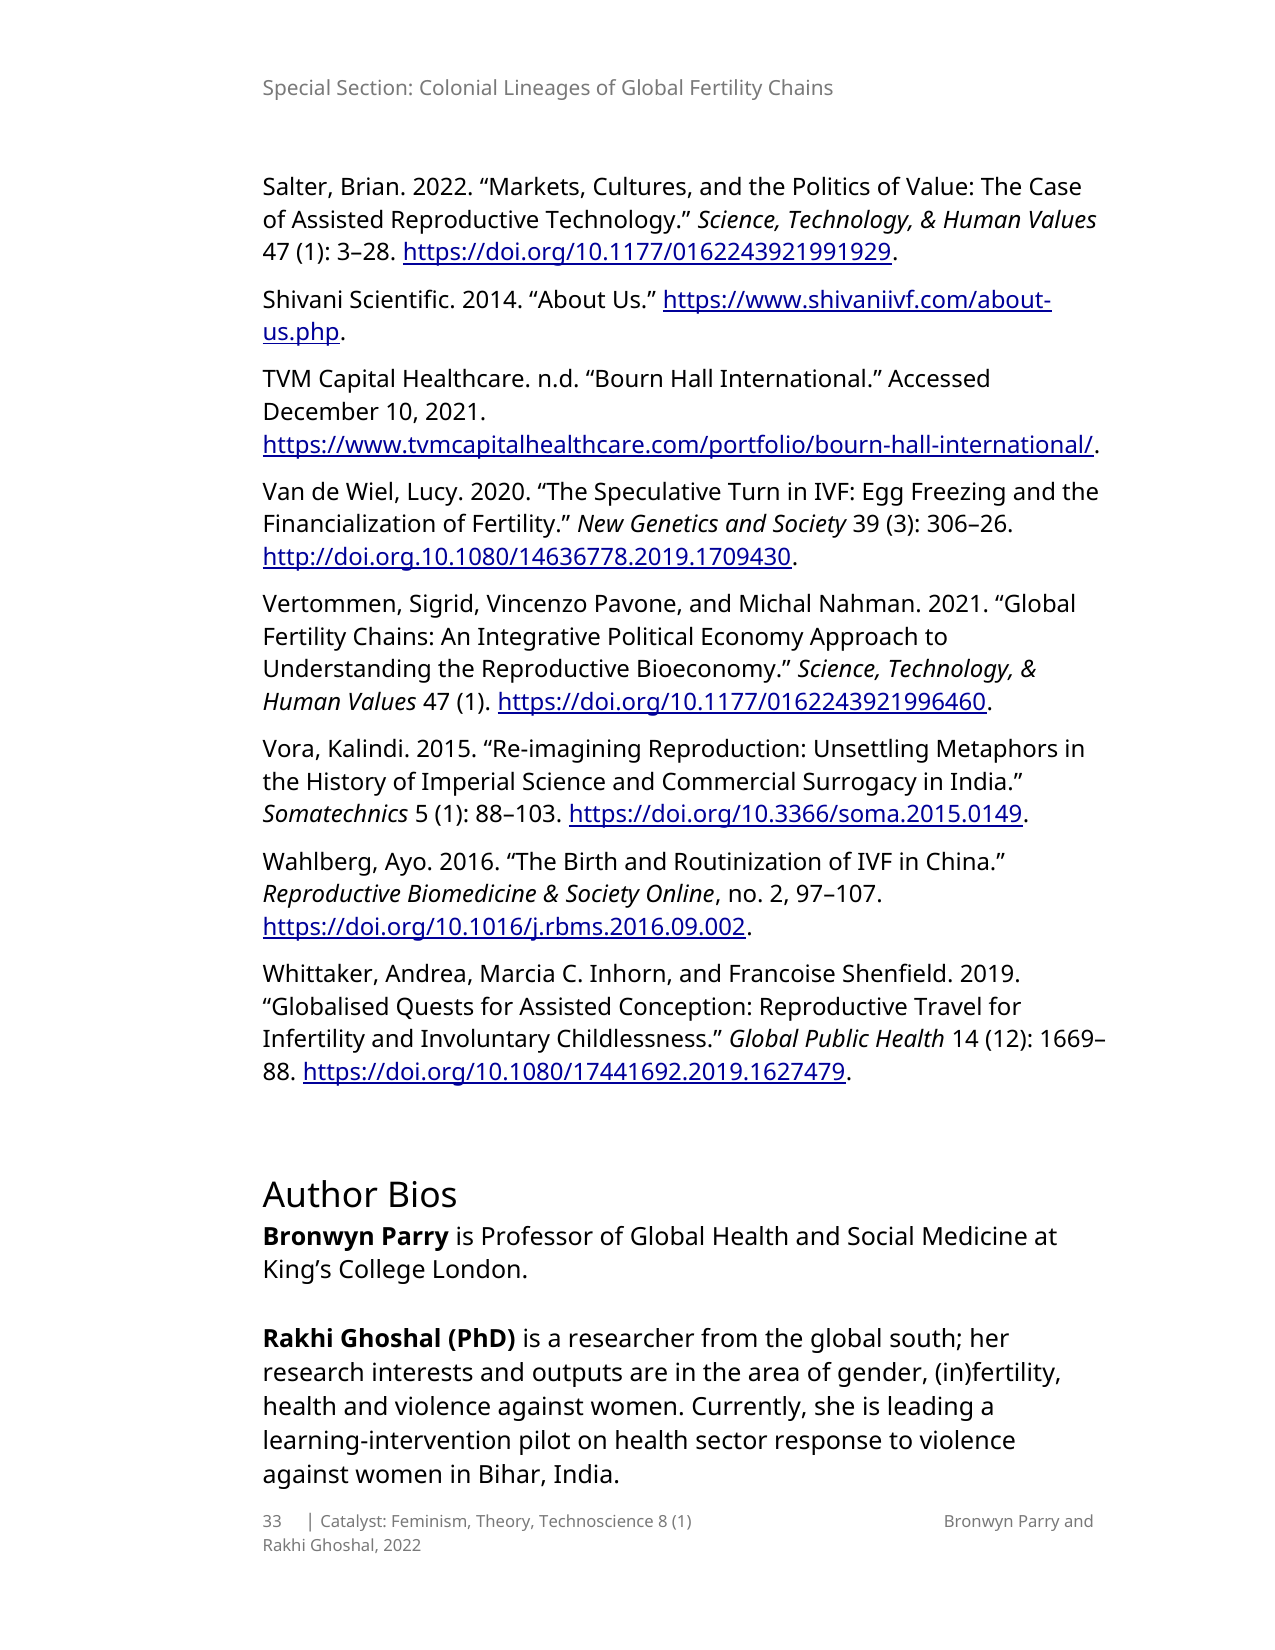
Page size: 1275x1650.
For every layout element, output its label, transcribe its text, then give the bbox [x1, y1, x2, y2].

text Wahlberg, Ayo. 2016. “The Birth and Routinization of IVF in China.” Reproductive Biomedicine & Society Online, no. 2, 97–107. https://doi.org/10.1016/j.rbms.2016.09.002. [262, 844, 1106, 942]
subtitle Author Bios [262, 1170, 1106, 1218]
text Salter, Brian. 2022. “Markets, Cultures, and the Politics of Value: The Case of Assisted Reproductive Technology.” Science, Technology, & Human Values 47 (1): 3–28. https://doi.org/10.1177/0162243921991929. [262, 170, 1106, 268]
text Rakhi Ghoshal (PhD) is a researcher from the global south; her research interests and outputs are in the area of gender, (in)fertility, health and violence against women. Currently, she is leading a learning-intervention pilot on health sector response to violence against women in Bihar, India. [262, 1320, 1106, 1491]
text Van de Wiel, Lucy. 2020. “The Speculative Turn in IVF: Egg Freezing and the Financialization of Fertility.” New Genetics and Society 39 (3): 306–26. http://doi.org.10.1080/14636778.2019.1709430. [262, 474, 1106, 572]
text Shivani Scientific. 2014. “About Us.” https://www.shivaniivf.com/about-us.php. [262, 282, 1106, 348]
text Vertommen, Sigrid, Vincenzo Pavone, and Michal Nahman. 2021. “Global Fertility Chains: An Integrative Political Economy Approach to Understanding the Reproductive Bioeconomy.” Science, Technology, & Human Values 47 (1). https://doi.org/10.1177/0162243921996460. [262, 587, 1106, 717]
text TVM Capital Healthcare. n.d. “Bourn Hall International.” Accessed December 10, 2021. https://www.tvmcapitalhealthcare.com/portfolio/bourn-hall-international/. [262, 362, 1106, 460]
text Whittaker, Andrea, Marcia C. Inhorn, and Francoise Shenfield. 2019. “Globalised Quests for Assisted Conception: Reproductive Travel for Infertility and Involuntary Childlessness.” Global Public Health 14 (12): 1669–88. https://doi.org/10.1080/17441692.2019.1627479. [262, 957, 1106, 1087]
text Bronwyn Parry is Professor of Global Health and Social Medicine at King’s College London. [262, 1218, 1106, 1286]
text Vora, Kalindi. 2015. “Re-imagining Reproduction: Unsettling Metaphors in the History of Imperial Science and Commercial Surrogacy in India.” Somatechnics 5 (1): 88–103. https://doi.org/10.3366/soma.2015.0149. [262, 732, 1106, 830]
